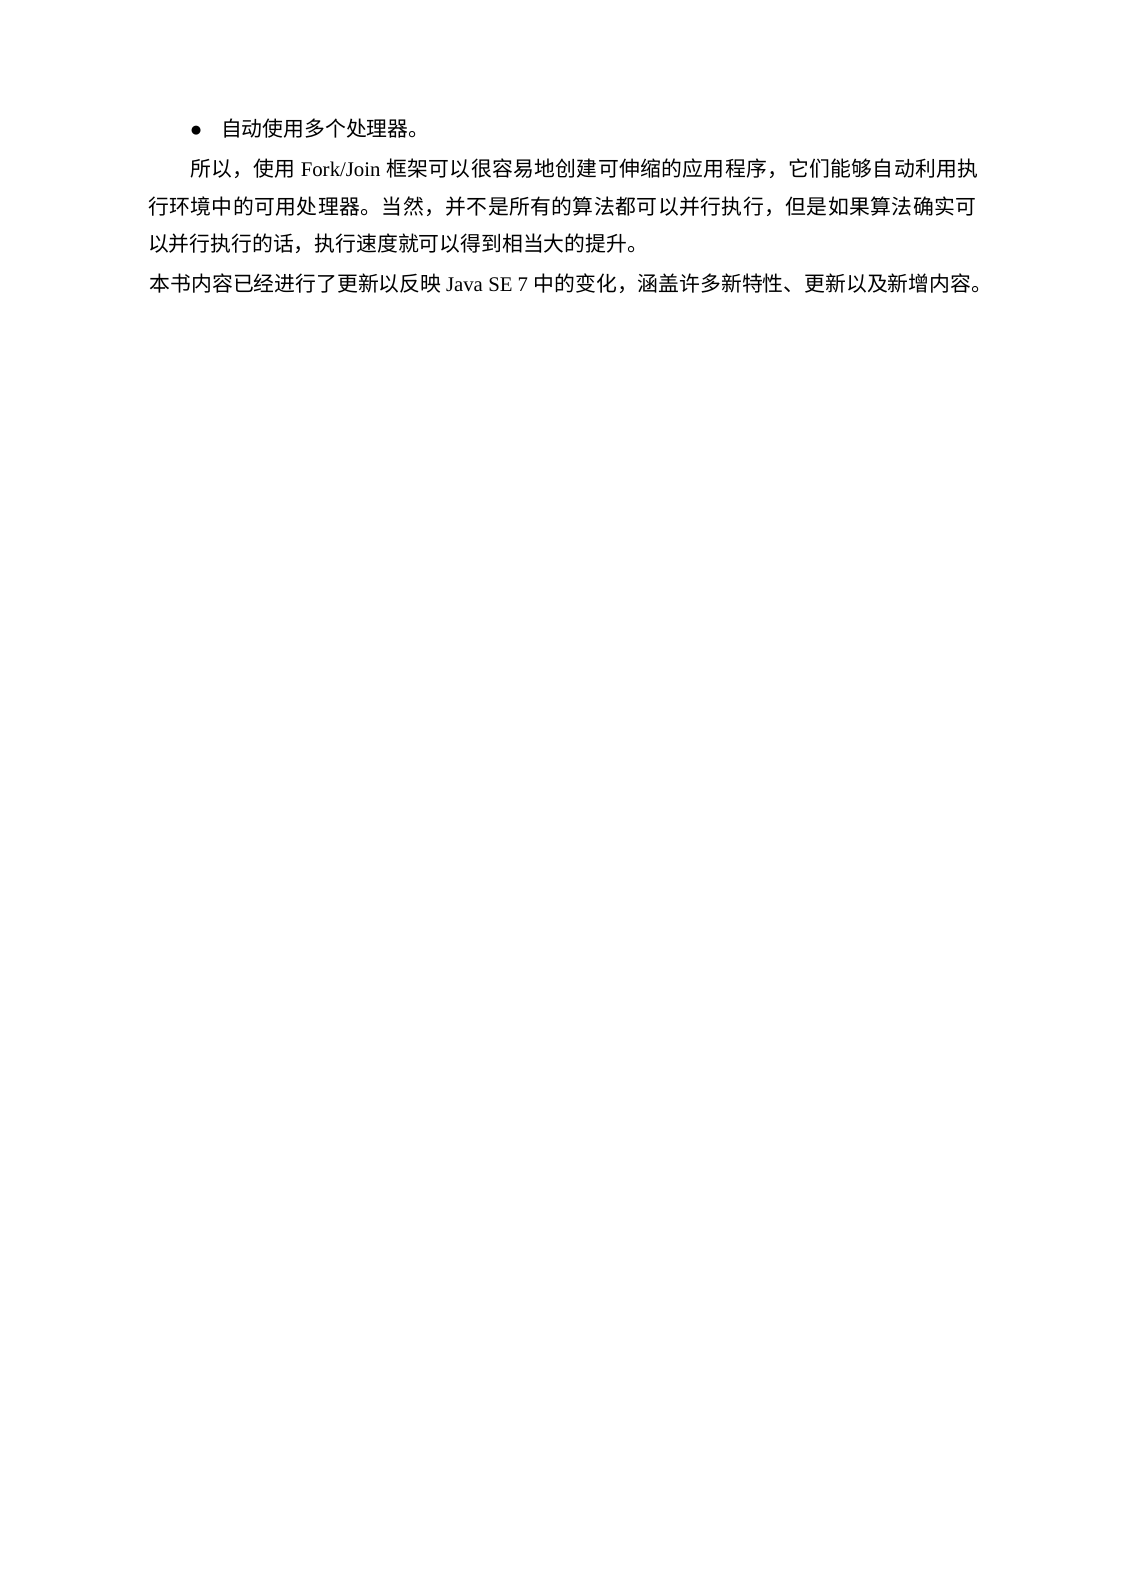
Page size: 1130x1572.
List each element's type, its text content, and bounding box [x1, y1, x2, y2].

text 本书内容已经进行了更新以反映 Java SE 7 中的变化，涵盖许多新特性、更新以及新增内容。 [98, 267, 992, 297]
list 自动使用多个处理器。 [189, 112, 992, 142]
text 所以，使用 Fork/Join 框架可以很容易地创建可伸缩的应用程序，它们能够自动利用执行环境中的可用处理器。当然，并不是所有的算法都可以并行执行，但是如果算法确实可以并行执行的话，执行速度就可以得到相当大的提升。 [148, 152, 979, 257]
